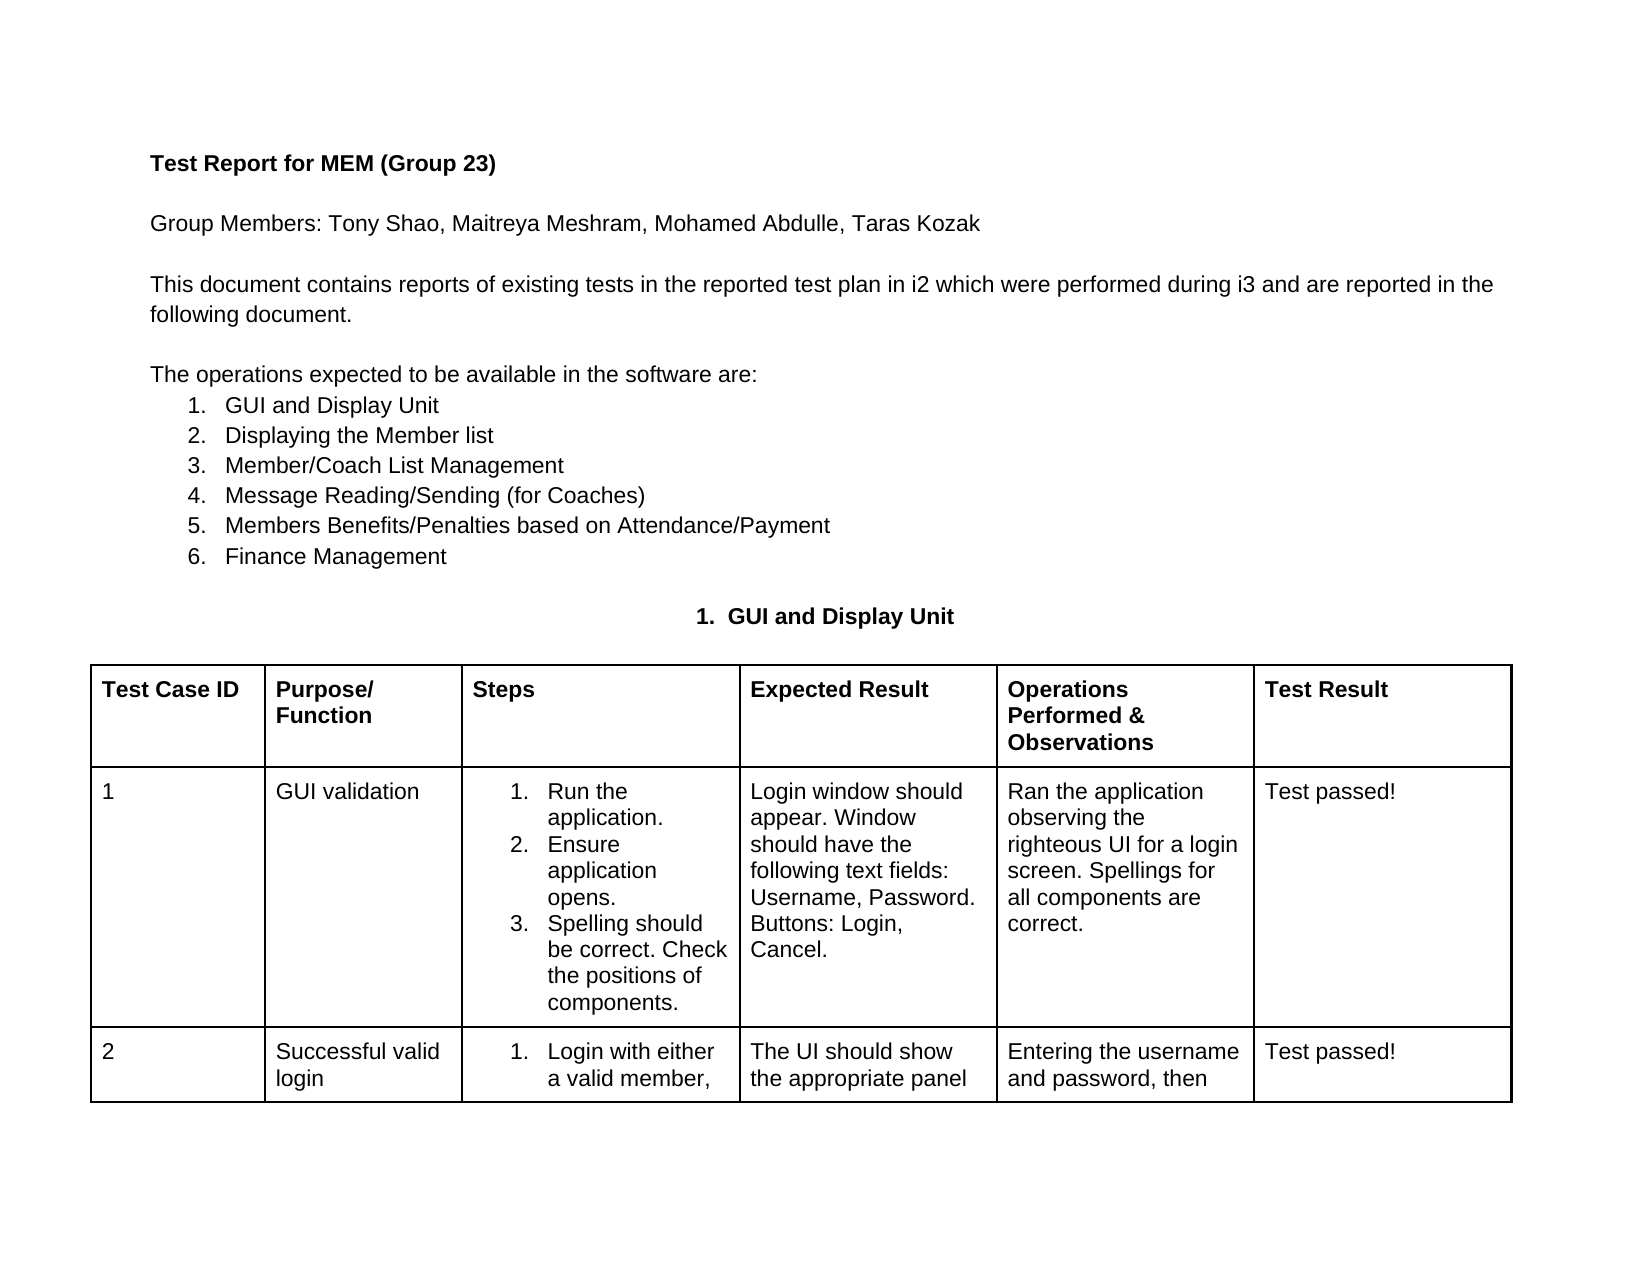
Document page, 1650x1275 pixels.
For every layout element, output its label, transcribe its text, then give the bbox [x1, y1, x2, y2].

table_header Operations Performed & Observations [998, 666, 1253, 766]
table_cell Test passed! [1255, 1028, 1510, 1101]
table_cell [998, 1028, 1253, 1101]
list Message Reading/Sending (for Coaches) [187, 482, 1500, 509]
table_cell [463, 1028, 739, 1101]
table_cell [741, 1028, 996, 1101]
list Member/Coach List Management [187, 452, 1500, 478]
table_cell Ran the application observing the righteous UI for a login screen. Spellings for all components are correct. [998, 768, 1253, 1026]
table_cell Test passed! [1255, 768, 1510, 1026]
table_cell GUI validation [266, 768, 461, 1026]
table_cell 1 [92, 768, 264, 1026]
text 1. GUI and Display Unit [150, 603, 1500, 629]
table_header Expected Result [741, 666, 996, 766]
table_cell Run the application. Ensure application opens. Spelling should be correct. Check the positions of components. [463, 768, 739, 1026]
text This document contains reports of existing tests in the reported test plan in i2 which were performed during i3 and are reported in the following document. [150, 271, 1500, 327]
table_header Test Case ID [92, 666, 264, 766]
text The operations expected to be available in the software are: [150, 361, 1500, 388]
table_cell Login window should appear. Window should have the following text fields: Username, Password. Buttons: Login, Cancel. [741, 768, 996, 1026]
text Test Report for MEM (Group 23) [150, 150, 1500, 176]
text Group Members: Tony Shao, Maitreya Meshram, Mohamed Abdulle, Taras Kozak [150, 210, 1500, 237]
table_header Test Result [1255, 666, 1510, 766]
table_header Steps [463, 666, 739, 766]
list GUI and Display Unit [187, 392, 1500, 418]
list Finance Management [187, 543, 1500, 569]
list Members Benefits/Penalties based on Attendance/Payment [187, 512, 1500, 539]
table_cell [266, 1028, 461, 1101]
list Displaying the Member list [187, 422, 1500, 448]
table_header Purpose/Function [266, 666, 461, 766]
table_cell 2 [92, 1028, 264, 1101]
